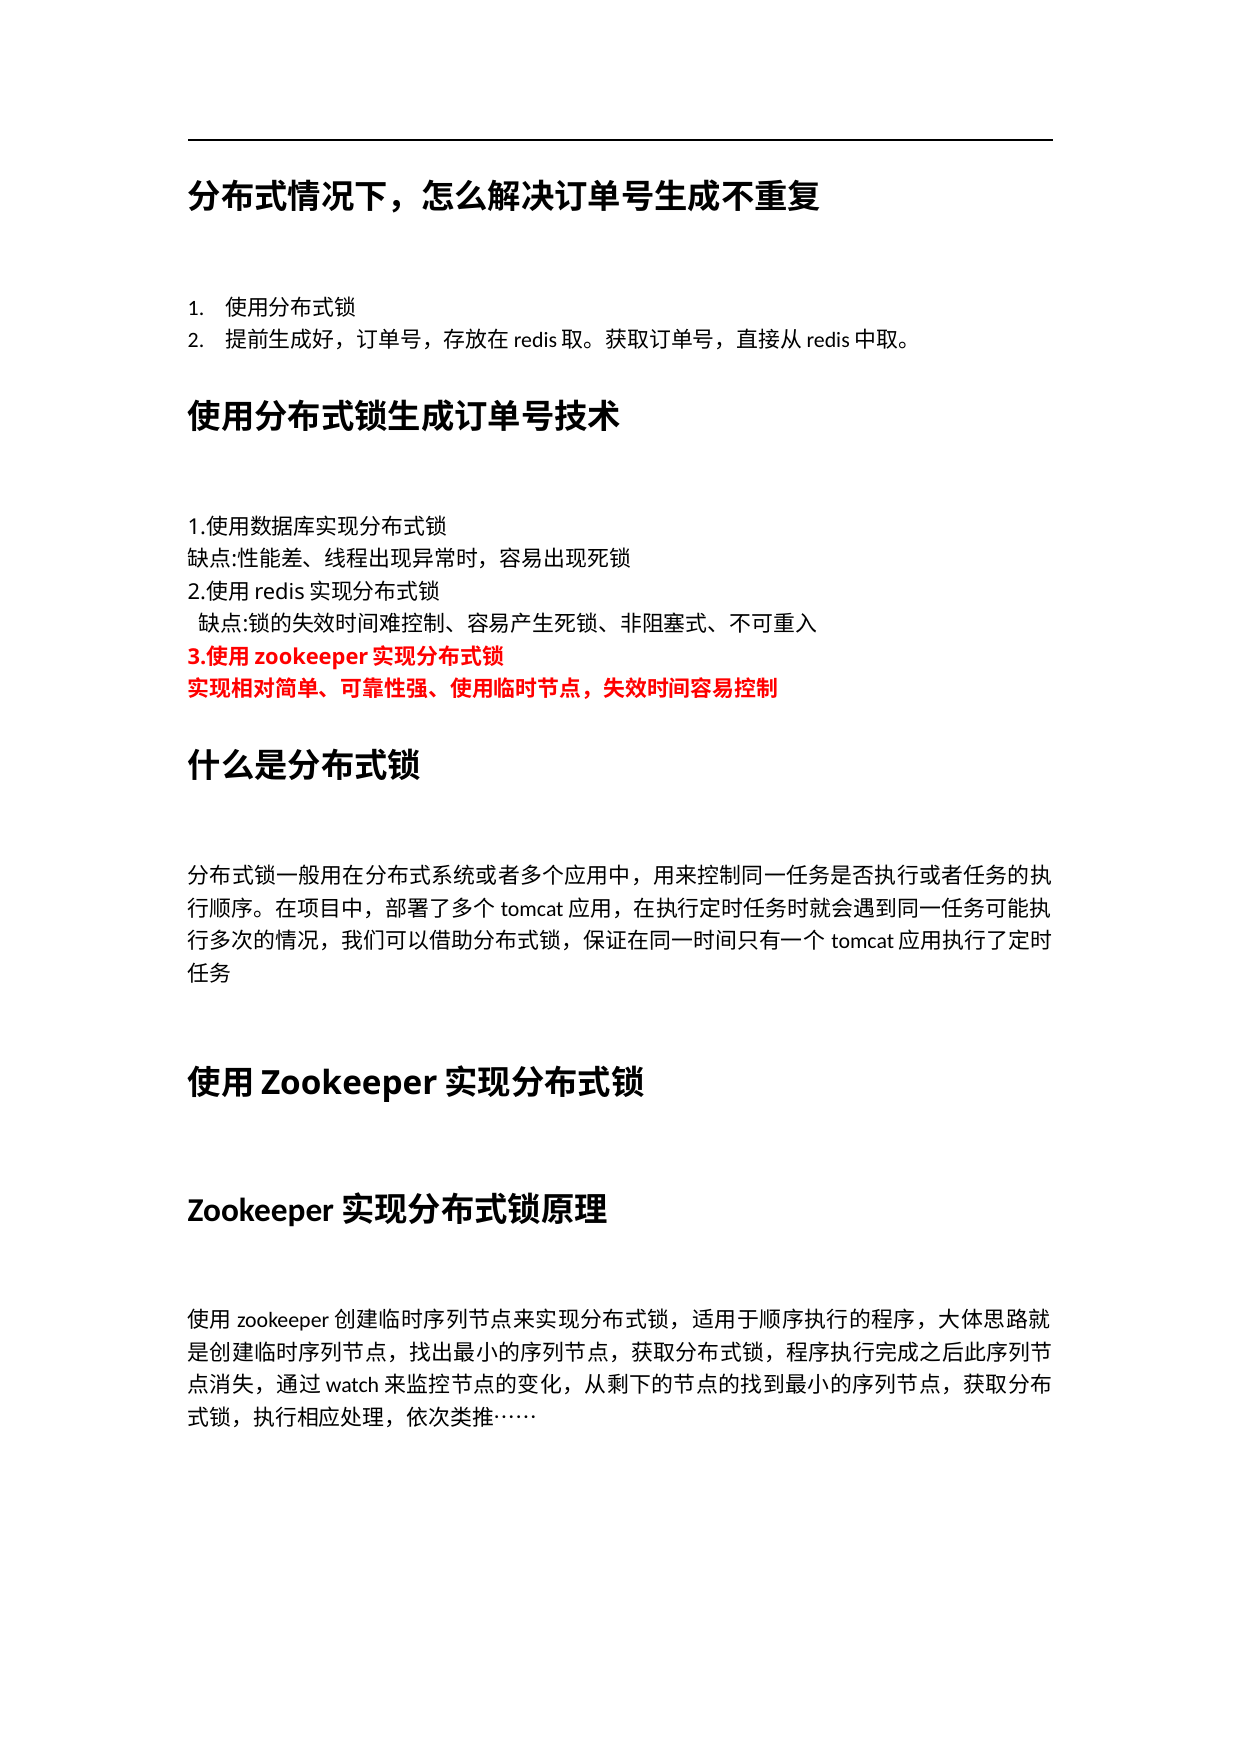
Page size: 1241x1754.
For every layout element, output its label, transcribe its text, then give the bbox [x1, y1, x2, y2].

text 缺点:性能差、线程出现异常时，容易出现死锁 [187, 541, 1053, 573]
text 2.使用redis实现分布式锁 [187, 573, 1053, 606]
text 实现相对简单、可靠性强、使用临时节点，失效时间容易控制 [187, 671, 1053, 703]
subtitle 使用分布式锁生成订单号技术 [187, 381, 1053, 446]
subtitle 分布式情况下，怎么解决订单号生成不重复 [187, 162, 1053, 227]
subtitle 什么是分布式锁 [187, 731, 1053, 796]
text 1.使用数据库实现分布式锁 [187, 508, 1053, 541]
text 分布式锁一般用在分布式系统或者多个应用中，用来控制同一任务是否执行或者任务的执行顺序。在项目中，部署了多个tomcat应用，在执行定时任务时就会遇到同一任务可能执行多次的情况，我们可以借助分布式锁，保证在同一时间只有一个tomcat应用执行了定时任务 [187, 858, 1053, 988]
text 使用zookeeper创建临时序列节点来实现分布式锁，适用于顺序执行的程序，大体思路就是创建临时序列节点，找出最小的序列节点，获取分布式锁，程序执行完成之后此序列节点消失，通过watch来监控节点的变化，从剩下的节点的找到最小的序列节点，获取分布式锁，执行相应处理，依次类推…… [187, 1302, 1053, 1432]
subtitle Zookeeper实现分布式锁原理 [187, 1175, 1053, 1240]
text 3.使用zookeeper实现分布式锁 [187, 638, 1053, 671]
text 缺点:锁的失效时间难控制、容易产生死锁、非阻塞式、不可重入 [187, 606, 1053, 638]
list 提前生成好，订单号，存放在redis取。获取订单号，直接从redis中取。 [187, 322, 1053, 354]
list 使用分布式锁 [187, 289, 1053, 322]
subtitle 使用Zookeeper实现分布式锁 [187, 1047, 1053, 1112]
